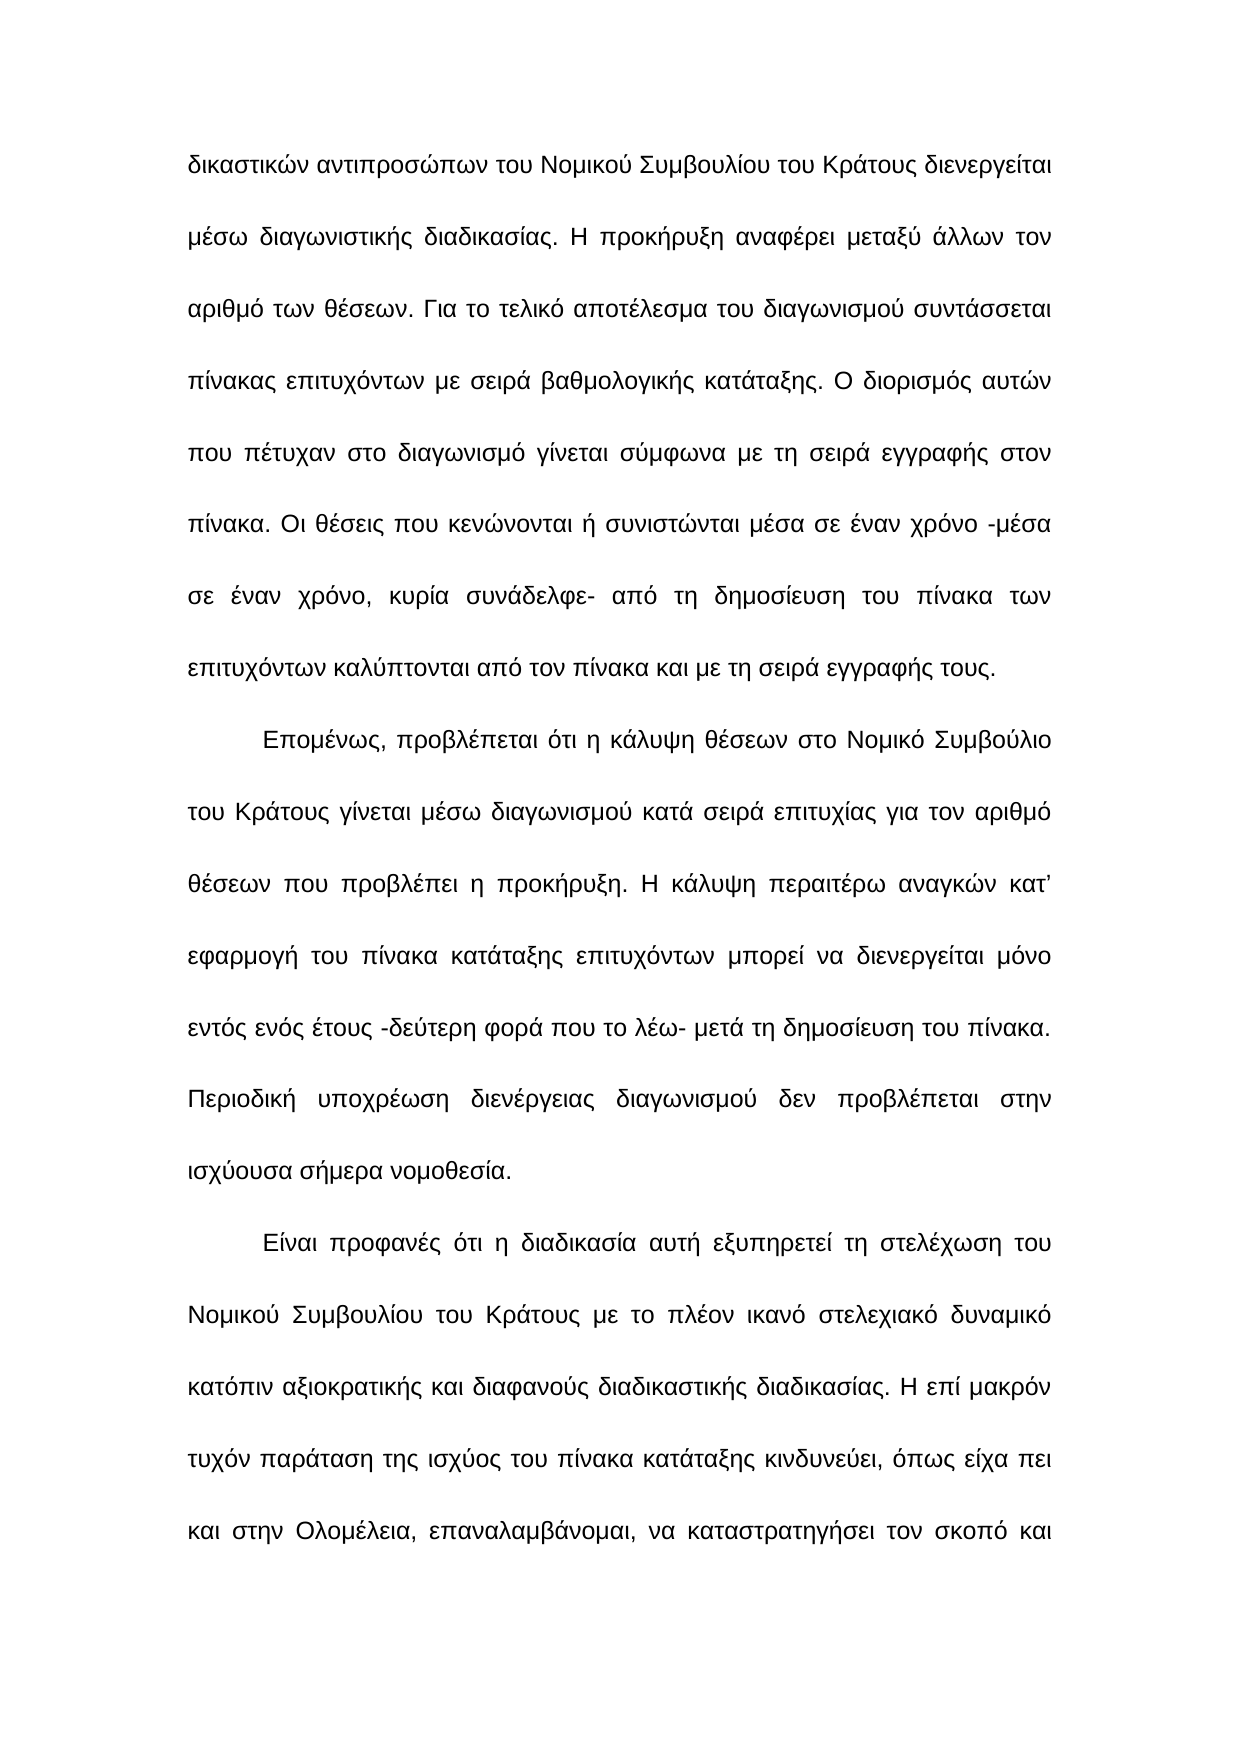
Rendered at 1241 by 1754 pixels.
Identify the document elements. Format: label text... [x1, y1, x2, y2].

text Επομένως, προβλέπεται ότι η κάλυψη θέσεων στο Νομικό Συμβούλιο του Κράτους γίνεται μέσω διαγωνισμού κατά σειρά επιτυχίας για τον αριθμό θέσεων που προβλέπει η προκήρυξη. Η κάλυψη περαιτέρω αναγκών κατ’ εφαρμογή του πίνακα κατάταξης επιτυχόντων μπορεί να διενεργείται μόνο εντός ενός έτους -δεύτερη φορά που το λέω- μετά τη δημοσίευση του πίνακα. Περιοδική υποχρέωση διενέργειας διαγωνισμού δεν προβλέπεται στην ισχύουσα σήμερα νομοθεσία. [187, 725, 1053, 1185]
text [187, 150, 1053, 682]
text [187, 1228, 1053, 1544]
